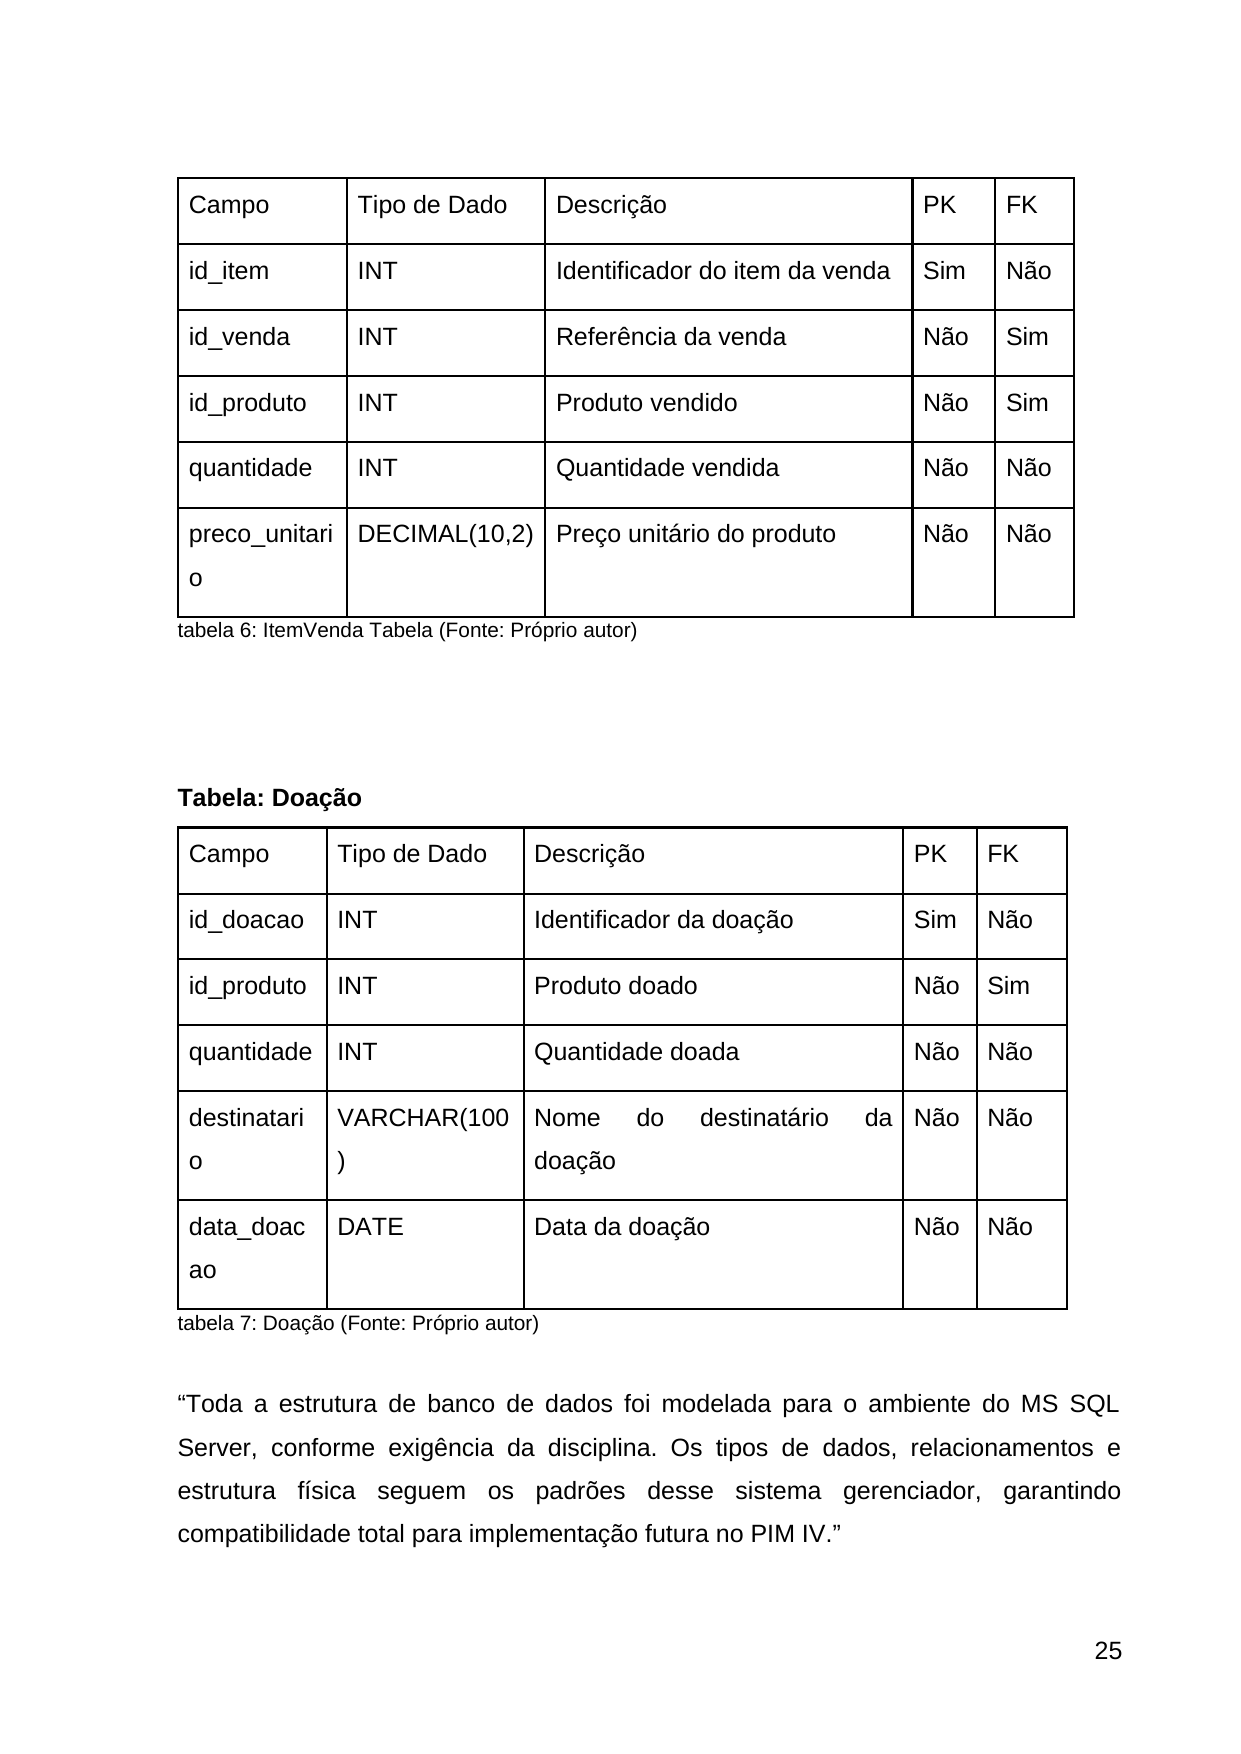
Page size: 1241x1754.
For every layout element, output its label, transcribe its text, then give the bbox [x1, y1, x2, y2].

table_cell id_doacao [179, 895, 326, 958]
table_cell Não [978, 895, 1066, 958]
table_cell INT [348, 443, 544, 507]
table_cell INT [328, 960, 523, 1024]
table_header Campo [179, 179, 346, 243]
table_cell INT [328, 1026, 523, 1090]
table_cell Não [904, 960, 976, 1024]
table_cell Não [996, 509, 1073, 616]
table_cell INT [348, 377, 544, 441]
table_cell Sim [914, 245, 994, 309]
table_cell INT [348, 245, 544, 309]
table_cell Identificador do item da venda [546, 245, 911, 309]
table_cell Não [914, 377, 994, 441]
text tabela 7: Doação (Fonte: Próprio autor) [177, 1310, 1122, 1334]
table_header Campo [179, 829, 326, 892]
table_cell id_produto [179, 377, 346, 441]
text Tabela: Doação [177, 783, 1122, 812]
table_cell id_produto [179, 960, 326, 1024]
table_header FK [978, 829, 1066, 892]
table_cell Sim [904, 895, 976, 958]
table_cell Não [914, 311, 994, 375]
table_cell Sim [978, 960, 1066, 1024]
table_cell Quantidade vendida [546, 443, 911, 507]
table_cell Identificador da doação [525, 895, 902, 958]
table_cell VARCHAR(100) [328, 1092, 523, 1199]
table_cell Não [996, 245, 1073, 309]
table_cell DATE [328, 1201, 523, 1308]
table_cell destinatario [179, 1092, 326, 1199]
table_header Tipo de Dado [348, 179, 544, 243]
table_cell DECIMAL(10,2) [348, 509, 544, 616]
table_cell Não [904, 1092, 976, 1199]
table_cell Não [978, 1092, 1066, 1199]
table_cell Não [978, 1201, 1066, 1308]
table_header Tipo de Dado [328, 829, 523, 892]
table_cell data_doacao [179, 1201, 326, 1308]
table_cell preco_unitario [179, 509, 346, 616]
table_cell Nome do destinatário da doação [525, 1092, 902, 1199]
table_cell Referência da venda [546, 311, 911, 375]
table_cell INT [328, 895, 523, 958]
table_cell quantidade [179, 443, 346, 507]
table_cell id_item [179, 245, 346, 309]
table_cell Produto vendido [546, 377, 911, 441]
table_cell Não [914, 443, 994, 507]
table_cell Não [904, 1026, 976, 1090]
table_cell Data da doação [525, 1201, 902, 1308]
table_cell Quantidade doada [525, 1026, 902, 1090]
table_cell Não [996, 443, 1073, 507]
table_cell id_venda [179, 311, 346, 375]
table_cell Produto doado [525, 960, 902, 1024]
text tabela 6: ItemVenda Tabela (Fonte: Próprio autor) [177, 618, 1122, 642]
table_cell Não [978, 1026, 1066, 1090]
table_header PK [904, 829, 976, 892]
table_cell Sim [996, 311, 1073, 375]
table_cell Sim [996, 377, 1073, 441]
table_header FK [996, 179, 1073, 243]
table_cell Não [904, 1201, 976, 1308]
table_cell Preço unitário do produto [546, 509, 911, 616]
table_cell INT [348, 311, 544, 375]
text “Toda a estrutura de banco de dados foi modelada para o ambiente do MS SQL Server, conforme exigência da disciplina. Os tipos de dados, relacionamentos e estrutura física seguem os padrões desse sistema gerenciador, garantindo compatibilidade total para implementação futura no PIM IV.” [177, 1389, 1122, 1548]
table_header Descrição [525, 829, 902, 892]
table_cell Não [914, 509, 994, 616]
table_header Descrição [546, 179, 911, 243]
table_cell quantidade [179, 1026, 326, 1090]
table_header PK [914, 179, 994, 243]
